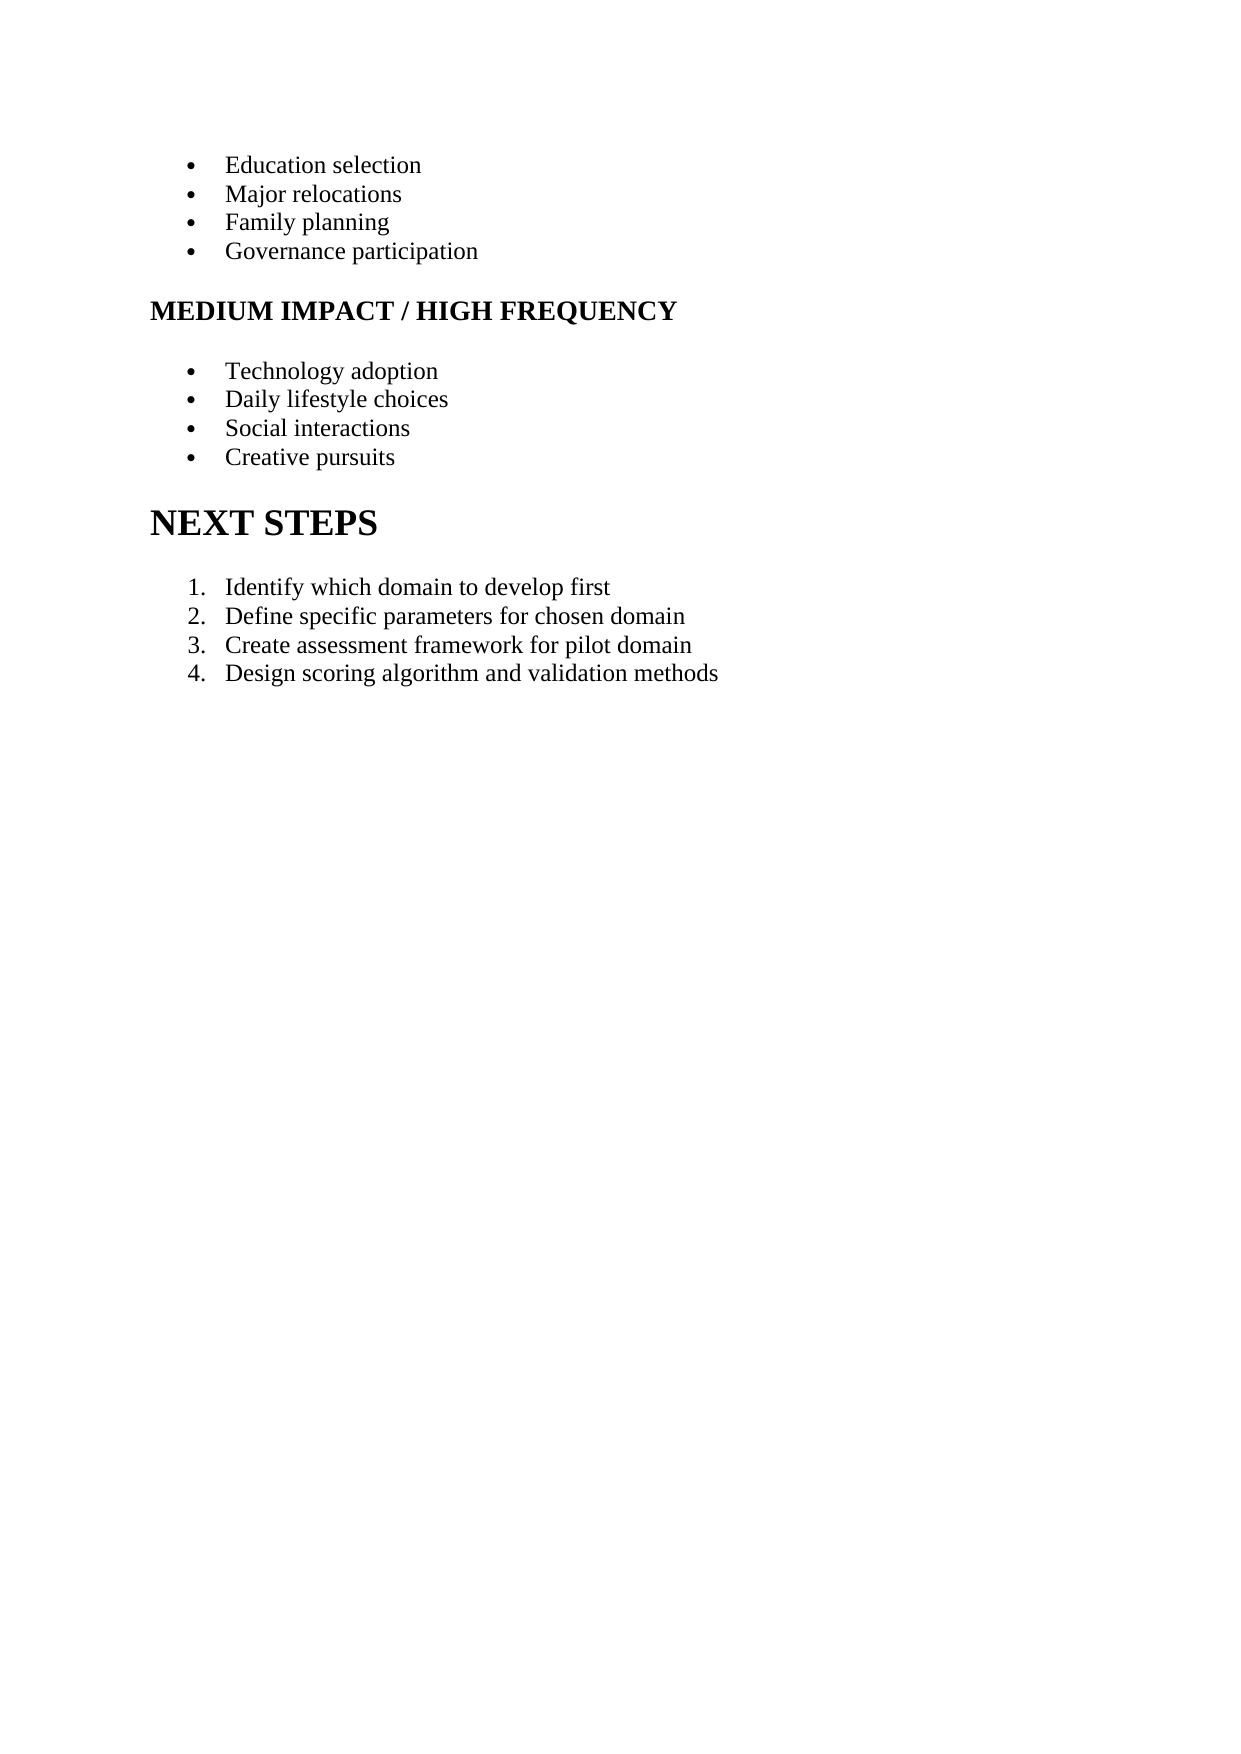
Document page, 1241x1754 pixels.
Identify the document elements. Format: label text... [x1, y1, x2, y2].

list Design scoring algorithm and validation methods [187, 658, 1090, 687]
list Governance participation [187, 236, 1090, 265]
text MEDIUM IMPACT / HIGH FREQUENCY [150, 294, 1090, 327]
list Social interactions [187, 413, 1090, 442]
list Education selection [187, 150, 1090, 179]
list Major relocations [187, 179, 1090, 207]
list Create assessment framework for pilot domain [187, 630, 1090, 658]
list Creative pursuits [187, 442, 1090, 471]
list Family planning [187, 207, 1090, 236]
list Identify which domain to develop first [187, 572, 1090, 601]
list Technology adoption [187, 356, 1090, 384]
list Daily lifestyle choices [187, 384, 1090, 413]
list Define specific parameters for chosen domain [187, 601, 1090, 630]
text NEXT STEPS [150, 500, 1090, 543]
